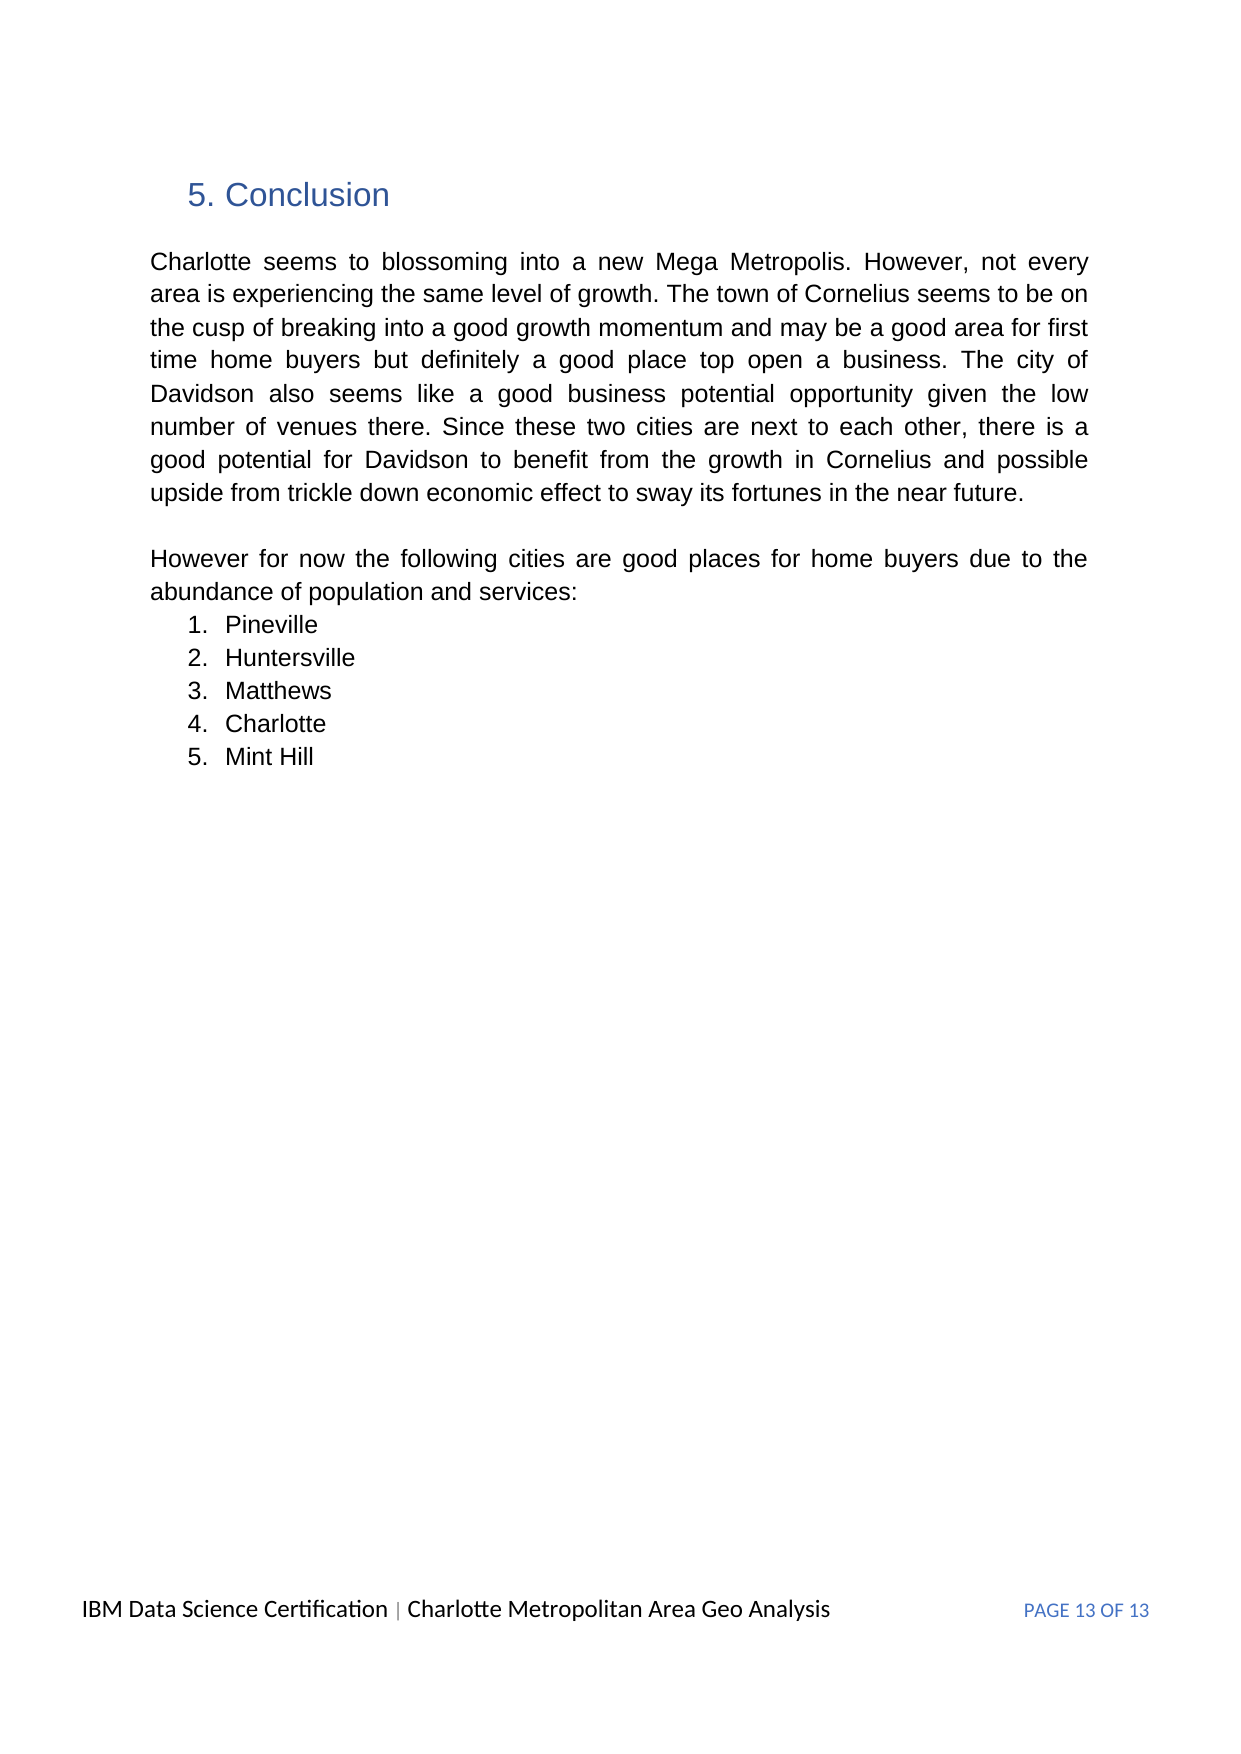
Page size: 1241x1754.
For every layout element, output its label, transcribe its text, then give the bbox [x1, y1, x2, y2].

list Pineville [187, 610, 1090, 638]
list Matthews [187, 676, 1090, 704]
text Charlotte seems to blossoming into a new Mega Metropolis. However, not every area is experiencing the same level of growth. The town of Cornelius seems to be on the cusp of breaking into a good growth momentum and may be a good area for first time home buyers but definitely a good place top open a business. The city of Davidson also seems like a good business potential opportunity given the low number of venues there. Since these two cities are next to each other, there is a good potential for Davidson to benefit from the growth in Cornelius and possible upside from trickle down economic effect to sway its fortunes in the near future. [150, 246, 1090, 506]
text However for now the following cities are good places for home buyers due to the abundance of population and services: [150, 544, 1090, 605]
list Huntersville [187, 643, 1090, 671]
list Charlotte [187, 709, 1090, 737]
list Mint Hill [187, 742, 1090, 771]
subtitle Conclusion [187, 175, 1090, 213]
